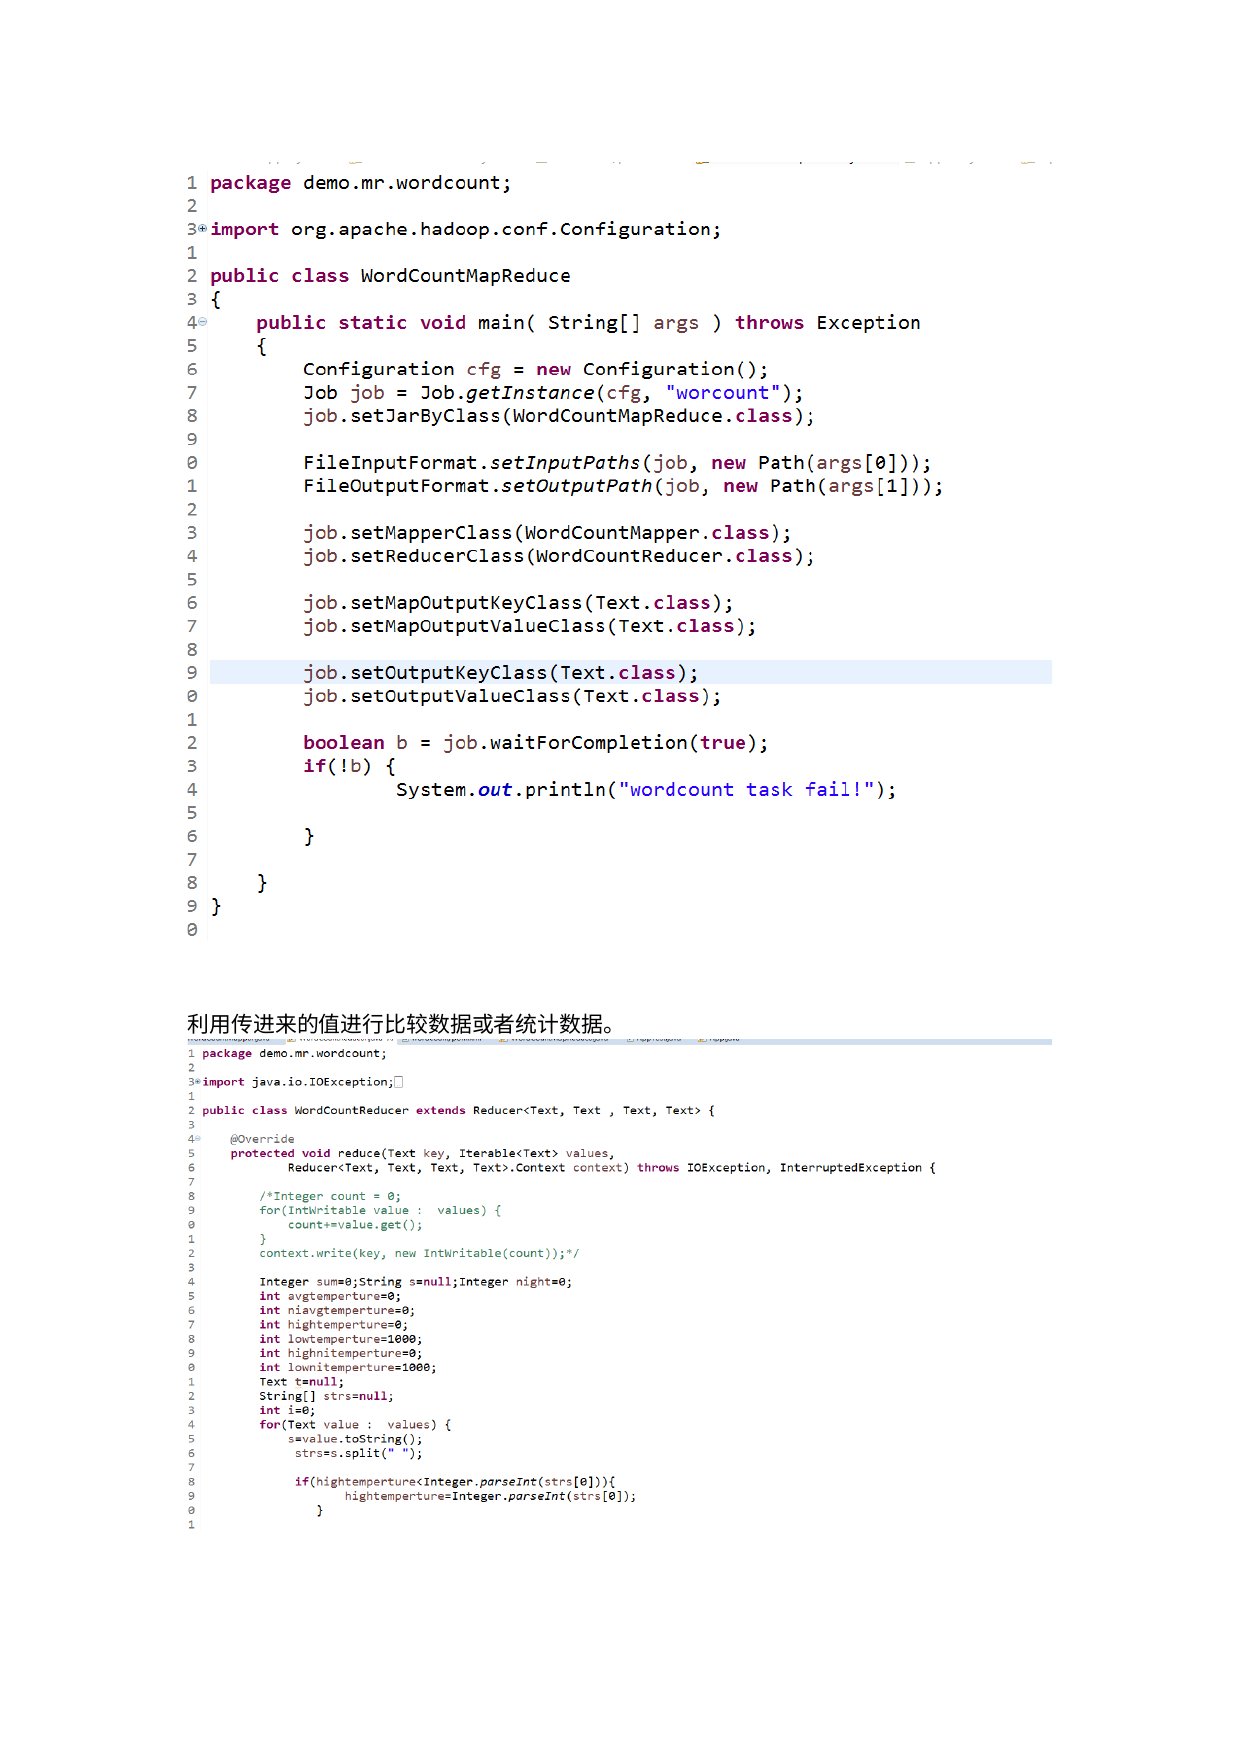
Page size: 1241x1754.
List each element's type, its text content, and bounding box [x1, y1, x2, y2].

picture [187, 162, 1053, 940]
list 利用传进来的值进行比较数据或者统计数据。 [187, 1007, 1053, 1039]
picture [187, 1039, 1052, 1531]
